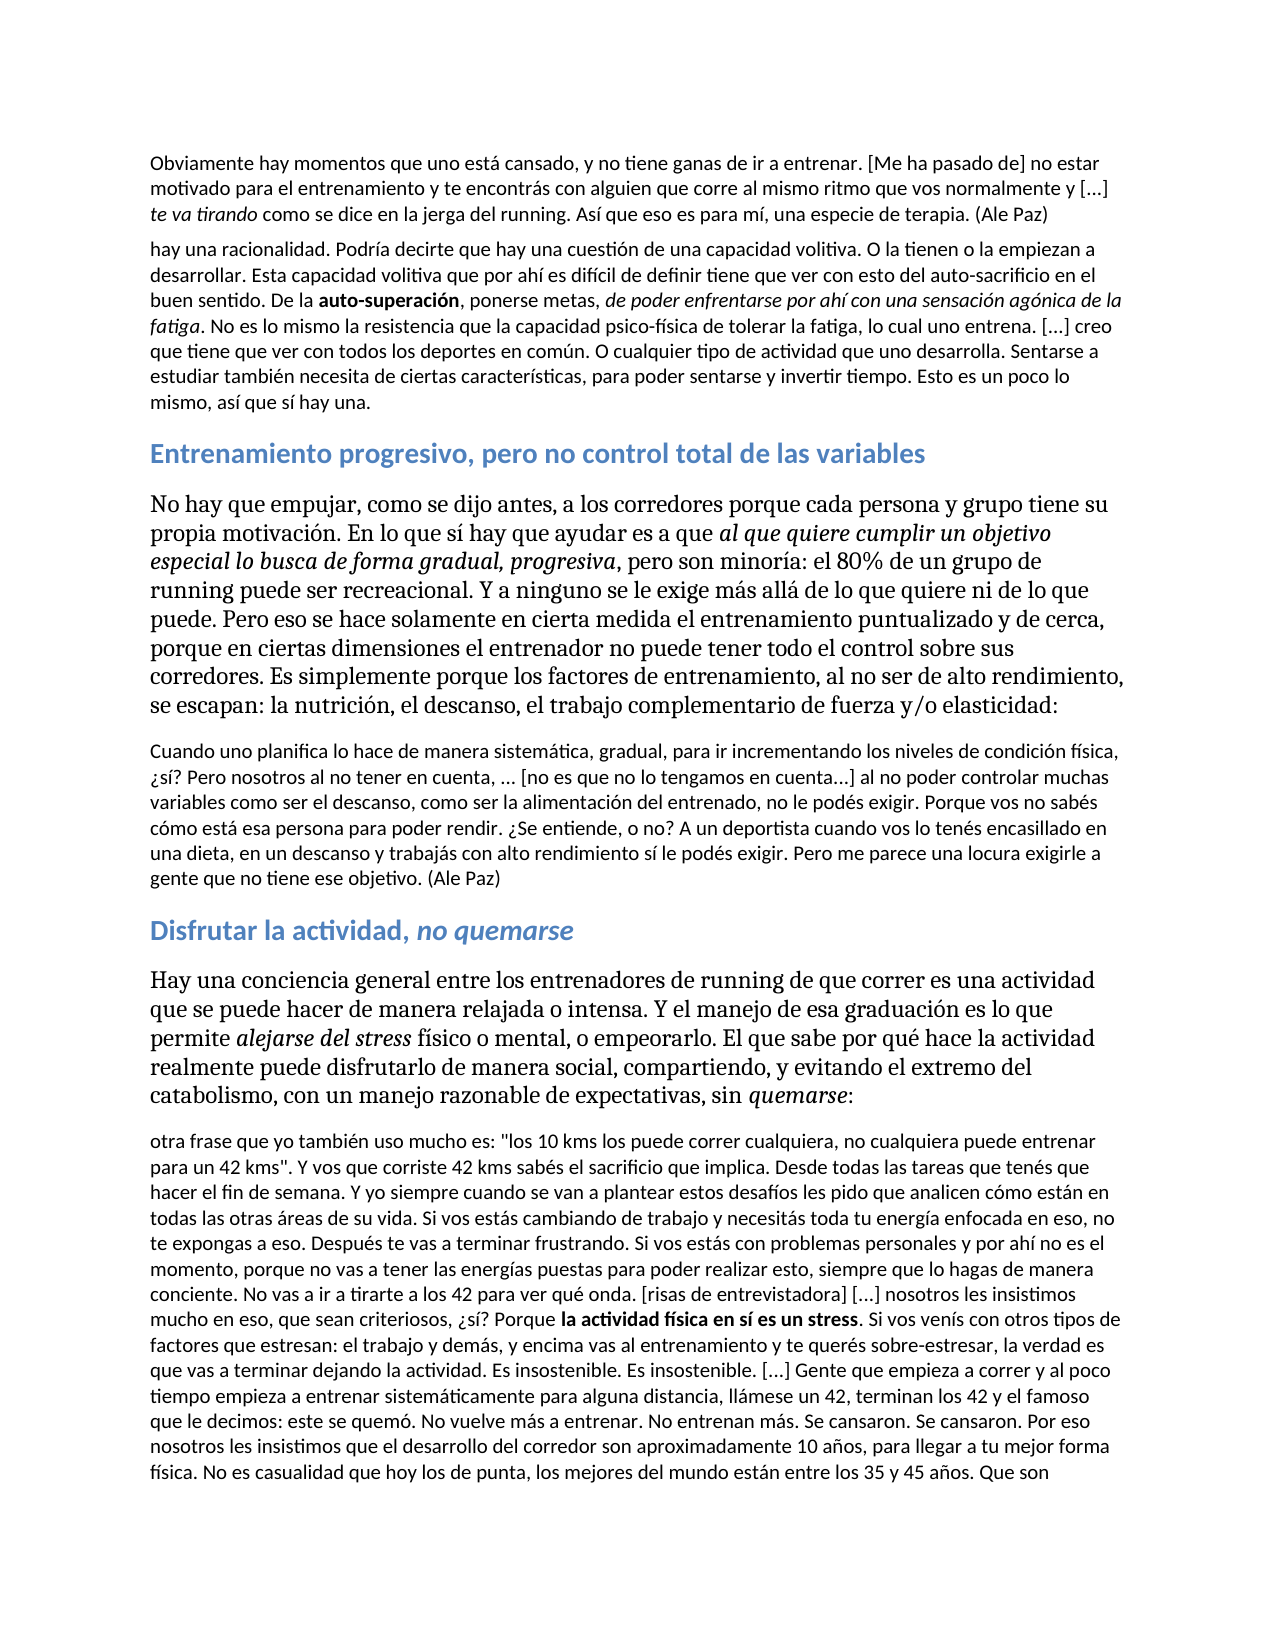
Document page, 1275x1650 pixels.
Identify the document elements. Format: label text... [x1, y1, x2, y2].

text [150, 150, 1125, 226]
text No hay que empujar, como se dijo antes, a los corredores porque cada persona y grupo tiene su propia motivación. En lo que sí hay que ayudar es a que al que quiere cumplir un objetivo especial lo busca de forma gradual, progresiva, pero son minoría: el 80% de un grupo de running puede ser recreacional. Y a ninguno se le exige más allá de lo que quiere ni de lo que puede. Pero eso se hace solamente en cierta medida el entrenamiento puntualizado y de cerca, porque en ciertas dimensiones el entrenador no puede tener todo el control sobre sus corredores. Es simplemente porque los factores de entrenamiento, al no ser de alto rendimiento, se escapan: la nutrición, el descanso, el trabajo complementario de fuerza y/o elasticidad: [150, 490, 1125, 720]
text Hay una conciencia general entre los entrenadores de running de que correr es una actividad que se puede hacer de manera relajada o intensa. Y el manejo de esa graduación es lo que permite alejarse del stress físico o mental, o empeorarlo. El que sabe por qué hace la actividad realmente puede disfrutarlo de manera social, compartiendo, y evitando el extremo del catabolismo, con un manejo razonable de expectativas, sin quemarse: [150, 966, 1125, 1110]
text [150, 1129, 1125, 1484]
subtitle Disfrutar la actividad, no quemarse [150, 912, 1125, 947]
text Cuando uno planifica lo hace de manera sistemática, gradual, para ir incrementando los niveles de condición física, ¿sí? Pero nosotros al no tener en cuenta, ... [no es que no lo tengamos en cuenta...] al no poder controlar muchas variables como ser el descanso, como ser la alimentación del entrenado, no le podés exigir. Porque vos no sabés cómo está esa persona para poder rendir. ¿Se entiende, o no? A un deportista cuando vos lo tenés encasillado en una dieta, en un descanso y trabajás con alto rendimiento sí le podés exigir. Pero me parece una locura exigirle a gente que no tiene ese objetivo. (Ale Paz) [150, 738, 1125, 891]
text hay una racionalidad. Podría decirte que hay una cuestión de una capacidad volitiva. O la tienen o la empiezan a desarrollar. Esta capacidad volitiva que por ahí es difícil de definir tiene que ver con esto del auto-sacrificio en el buen sentido. De la auto-superación, ponerse metas, de poder enfrentarse por ahí con una sensación agónica de la fatiga. No es lo mismo la resistencia que la capacidad psico-física de tolerar la fatiga, lo cual uno entrena. [...] creo que tiene que ver con todos los deportes en común. O cualquier tipo de actividad que uno desarrolla. Sentarse a estudiar también necesita de ciertas características, para poder sentarse y invertir tiempo. Esto es un poco lo mismo, así que sí hay una. [150, 237, 1125, 414]
subtitle Entrenamiento progresivo, pero no control total de las variables [150, 435, 1125, 471]
